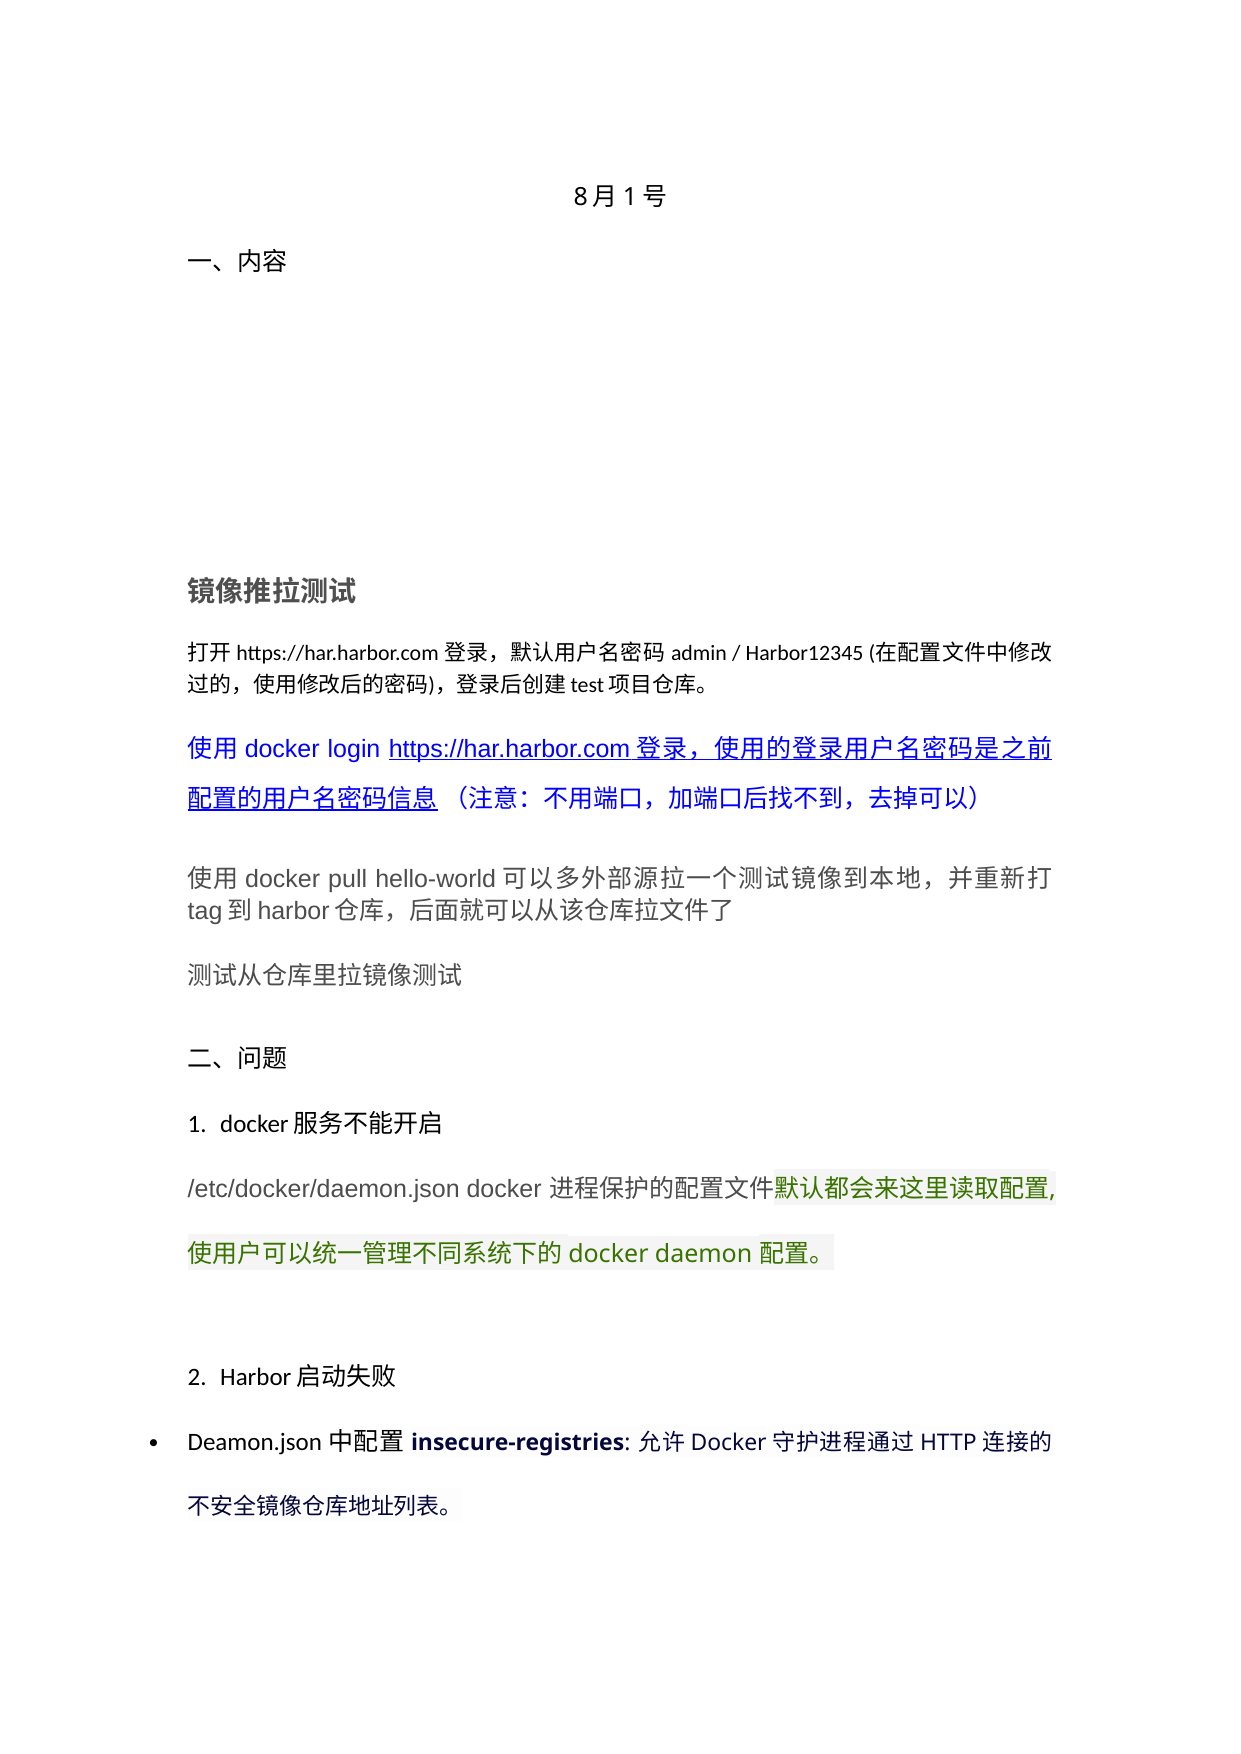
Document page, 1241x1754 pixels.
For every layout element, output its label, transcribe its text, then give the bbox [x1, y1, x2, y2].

text /etc/docker/daemon.json docker 进程保护的配置文件默认都会来这里读取配置,使用户可以统一管理不同系统下的 docker daemon 配置。 [187, 1154, 1053, 1284]
text 8月1号 [187, 162, 1053, 227]
list 问题 [187, 1024, 1053, 1089]
subtitle 镜像推拉测试 [187, 557, 1053, 622]
list Deamon.json中配置insecure-registries: 允许Docker守护进程通过HTTP连接的不安全镜像仓库地址列表。 [150, 1407, 1053, 1537]
list Harbor启动失败 [187, 1342, 1053, 1407]
list 使用docker login https://har.harbor.com登录，使用的登录用户名密码是之前配置的用户名密码信息 （注意：不用端口，加端口后找不到，去掉可以） [187, 732, 1053, 829]
list 使用docker pull hello-world可以多外部源拉一个测试镜像到本地，并重新打tag到harbor仓库，后面就可以从该仓库拉文件了 [187, 862, 1053, 927]
list 测试从仓库里拉镜像测试 [187, 959, 1053, 992]
list docker服务不能开启 [187, 1089, 1053, 1154]
text 打开https://har.harbor.com 登录，默认用户名密码 admin / Harbor12345 (在配置文件中修改过的，使用修改后的密码)，登录后创建test项目仓库。 [187, 634, 1053, 699]
list 内容 [187, 227, 1053, 292]
